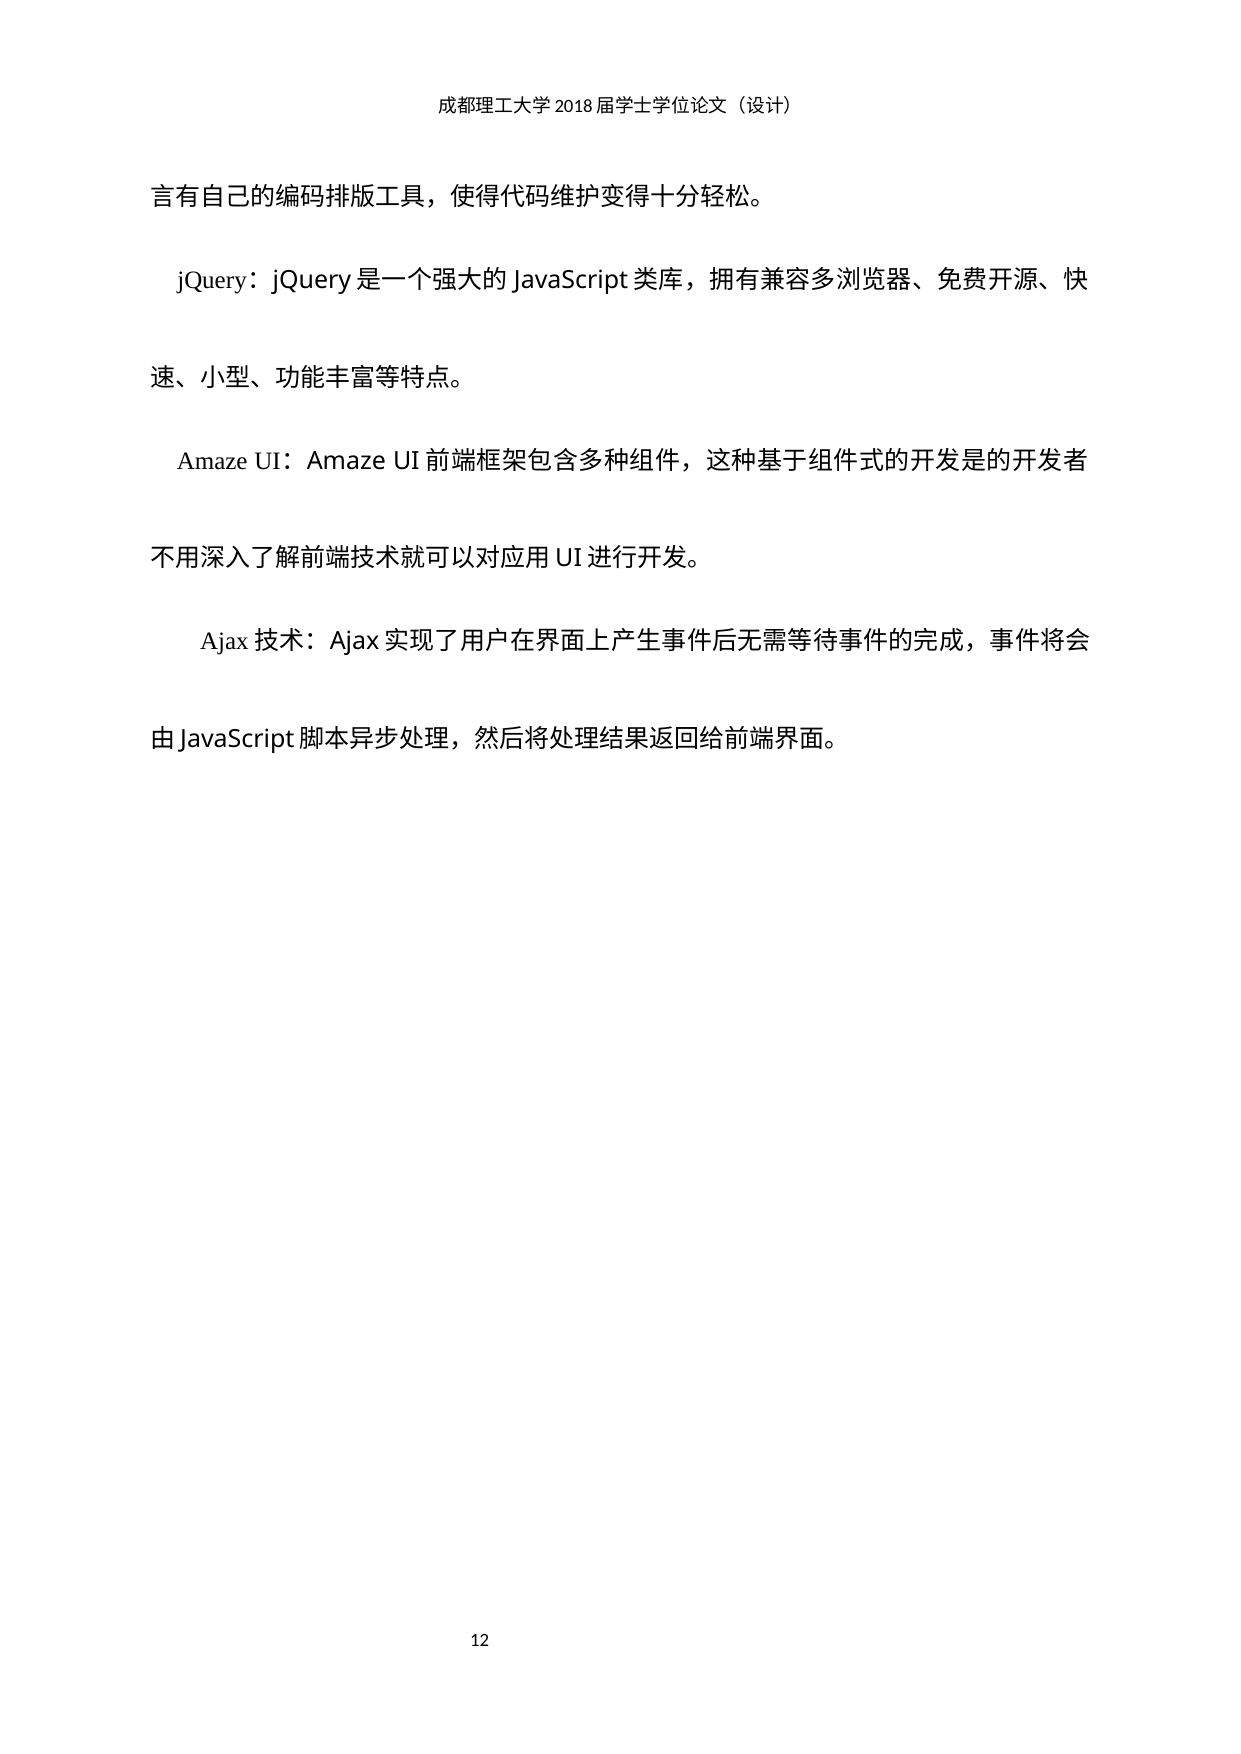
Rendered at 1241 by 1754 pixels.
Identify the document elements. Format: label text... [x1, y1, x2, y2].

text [150, 162, 1090, 227]
text jQuery：jQuery是一个强大的JavaScript类库，拥有兼容多浏览器、免费开源、快速、小型、功能丰富等特点。 [150, 245, 1090, 408]
text Ajax技术：Ajax实现了用户在界面上产生事件后无需等待事件的完成，事件将会由JavaScript脚本异步处理，然后将处理结果返回给前端界面。 [150, 606, 1090, 769]
text Amaze UI：Amaze UI前端框架包含多种组件，这种基于组件式的开发是的开发者不用深入了解前端技术就可以对应用UI进行开发。 [150, 426, 1090, 588]
